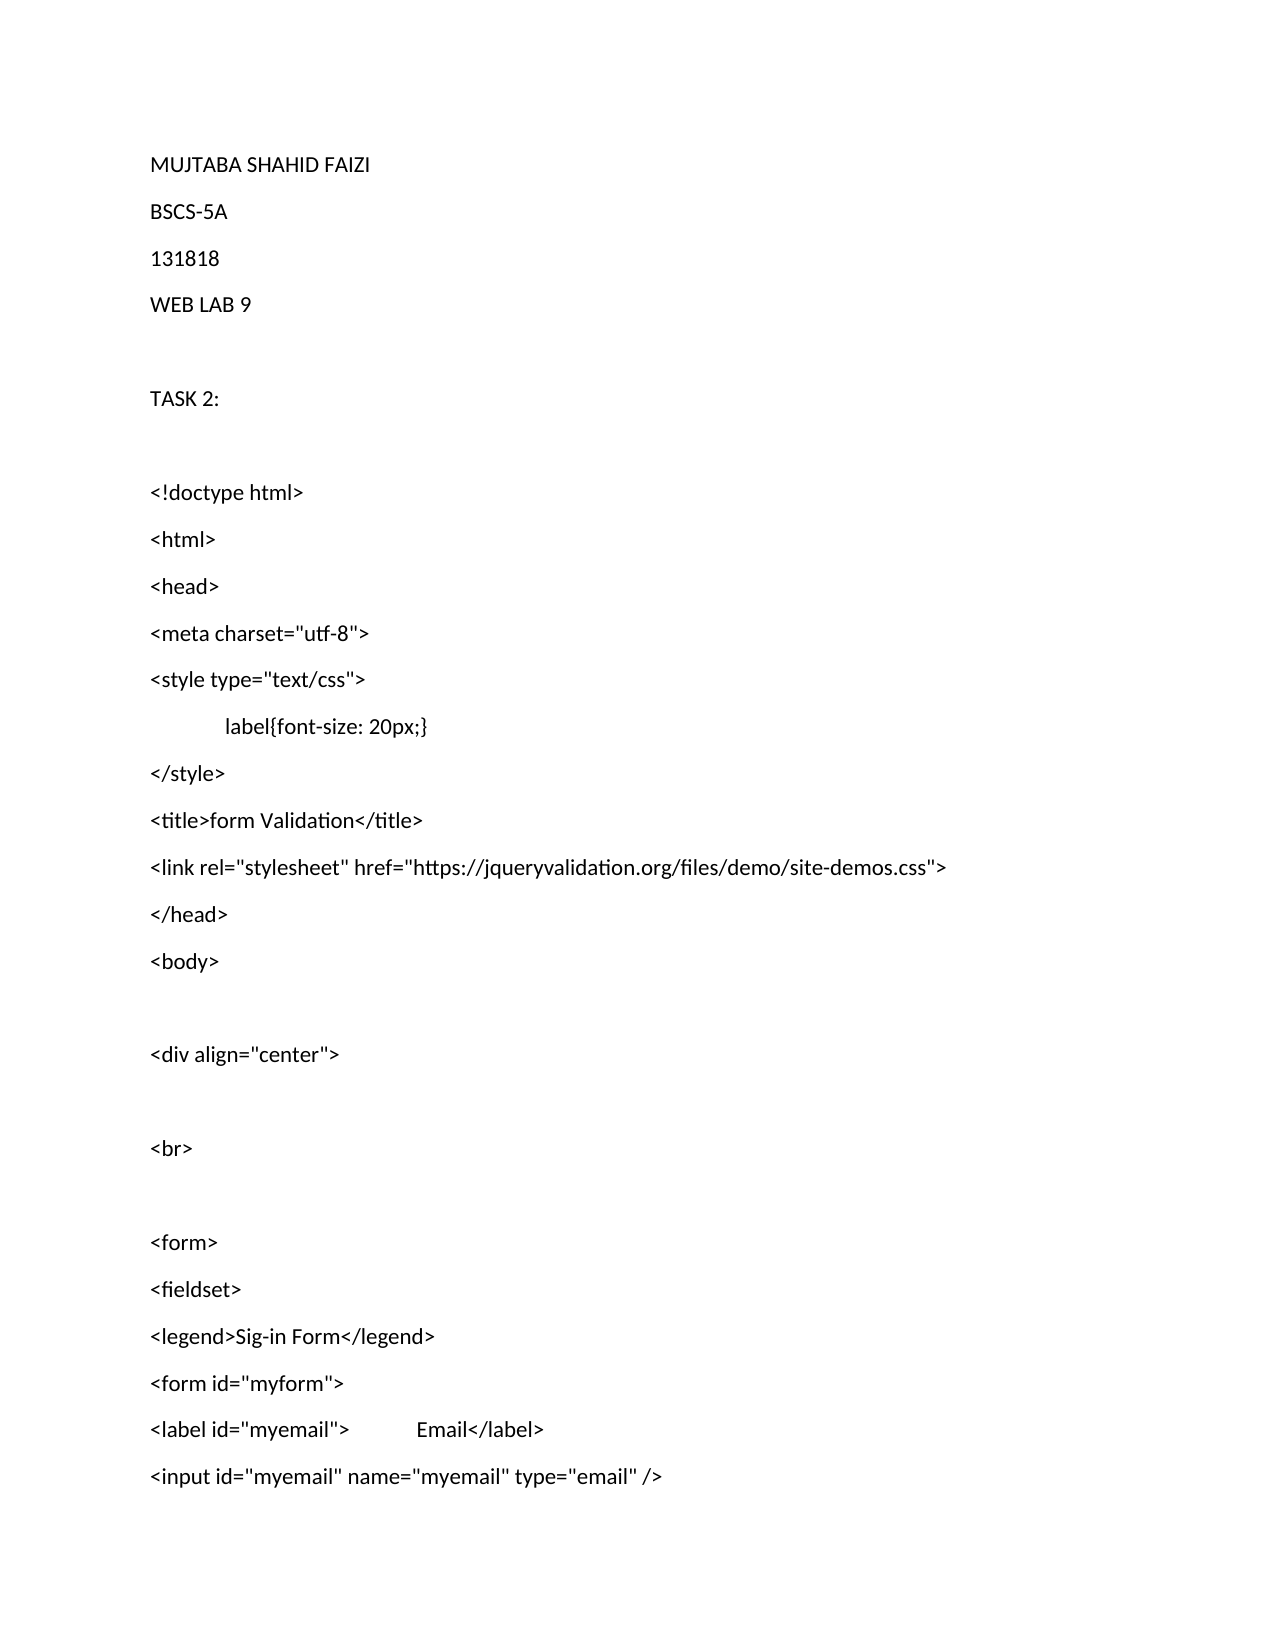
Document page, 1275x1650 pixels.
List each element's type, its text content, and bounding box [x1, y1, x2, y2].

text TASK 2: [150, 384, 1125, 412]
text <br> [150, 1134, 1125, 1162]
text <body> [150, 947, 1125, 975]
text <input id="myemail" name="myemail" type="email" /> [150, 1462, 1125, 1491]
text <meta charset="utf-8"> [150, 619, 1125, 647]
text WEB LAB 9 [150, 291, 1125, 319]
text </head> [150, 900, 1125, 928]
text <!doctype html> [150, 478, 1125, 506]
text <html> [150, 525, 1125, 553]
text <form> [150, 1228, 1125, 1256]
text MUJTABA SHAHID FAIZI [150, 150, 1125, 178]
text <head> [150, 572, 1125, 600]
text <label id="myemail"> Email</label> [150, 1416, 1125, 1444]
text <div align="center"> [150, 1041, 1125, 1069]
text <legend>Sig-in Form</legend> [150, 1322, 1125, 1350]
text label{font-size: 20px;} [150, 712, 1125, 741]
text BSCS-5A [150, 197, 1125, 225]
text </style> [150, 759, 1125, 787]
text 131818 [150, 244, 1125, 272]
text <title>form Validation</title> [150, 806, 1125, 834]
text <link rel="stylesheet" href="https://jqueryvalidation.org/files/demo/site-demos.css"> [150, 853, 1125, 881]
text <form id="myform"> [150, 1369, 1125, 1397]
text <style type="text/css"> [150, 666, 1125, 694]
text <fieldset> [150, 1275, 1125, 1303]
